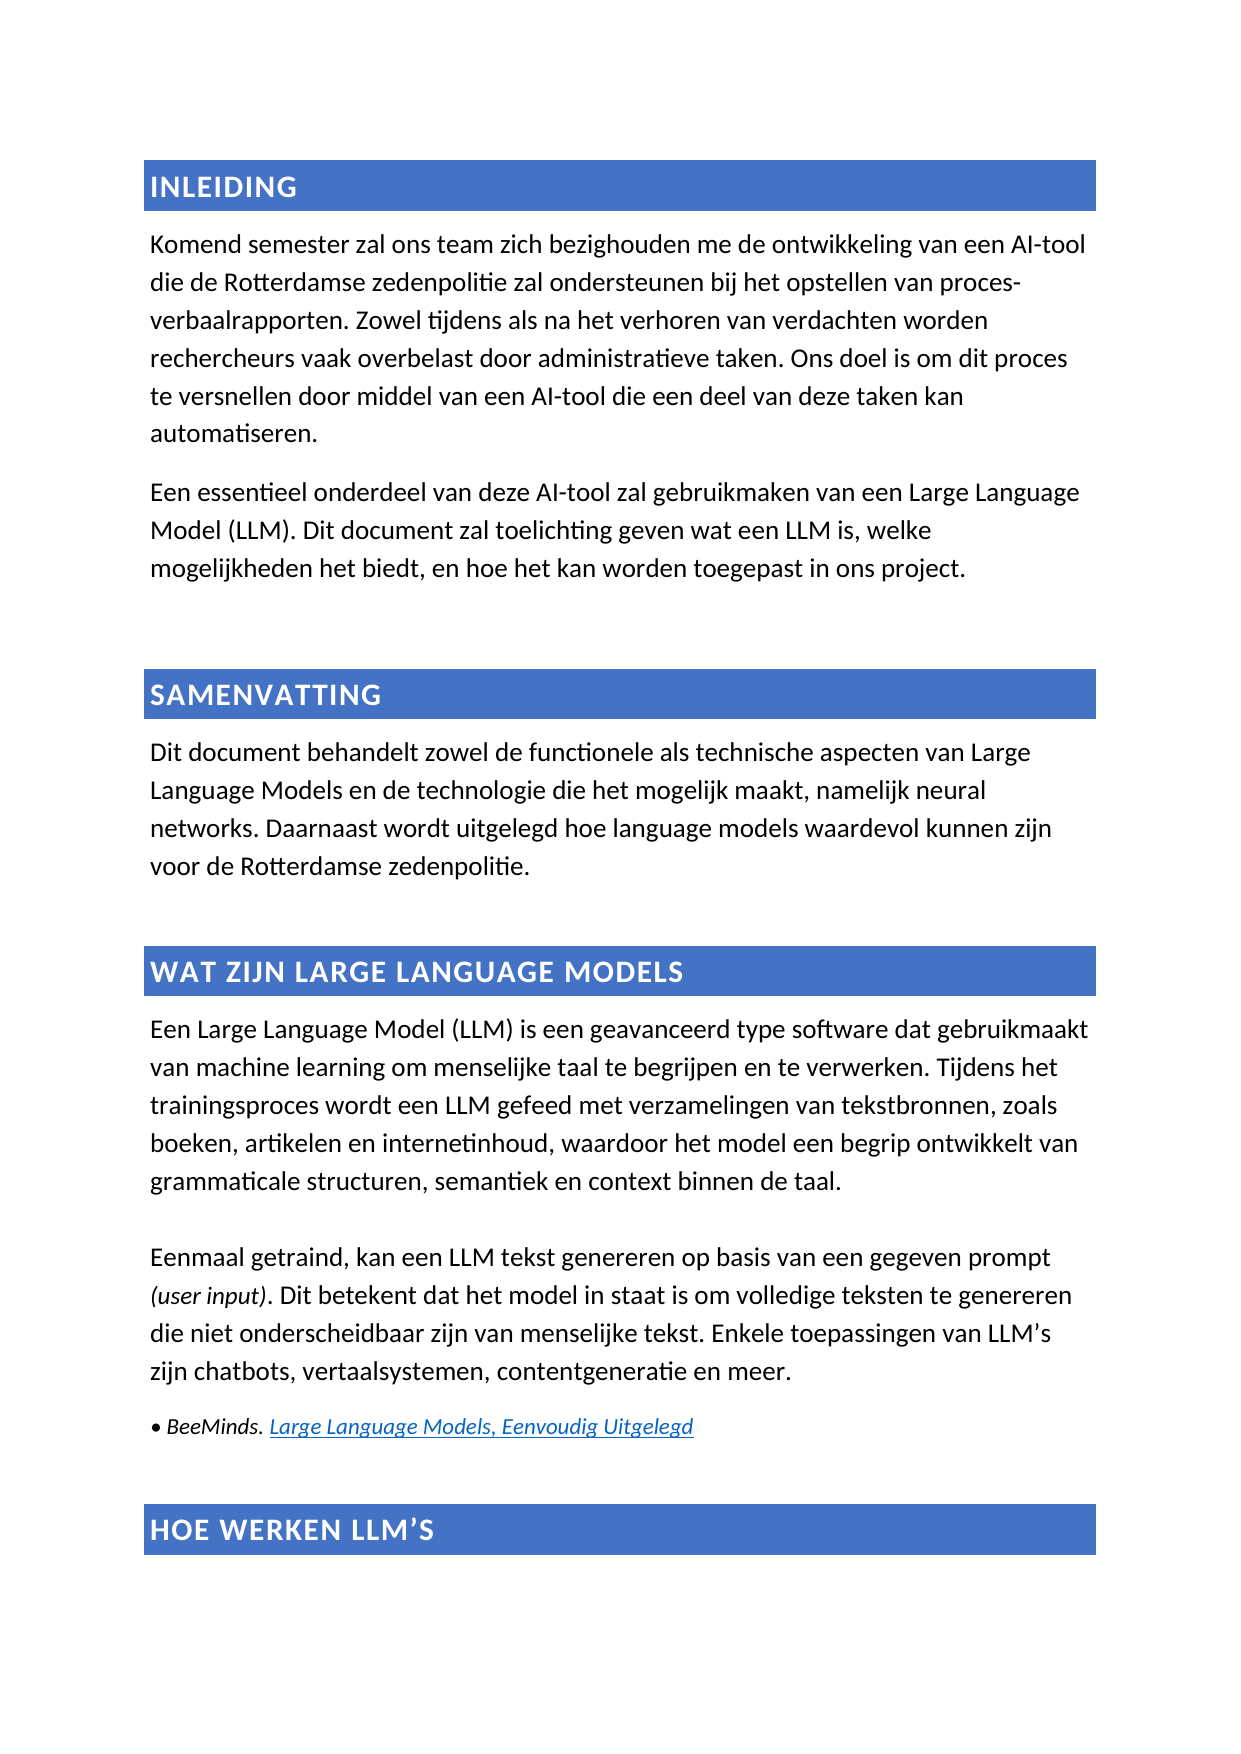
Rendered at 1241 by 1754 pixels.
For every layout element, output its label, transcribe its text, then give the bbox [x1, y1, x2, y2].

subtitle Hoe werken LLM’s [150, 1510, 1090, 1548]
text Een essentieel onderdeel van deze AI-tool zal gebruikmaken van een Large Language Model (LLM). Dit document zal toelichting geven wat een LLM is, welke mogelijkheden het biedt, en hoe het kan worden toegepast in ons project. [150, 475, 1090, 584]
text Een Large Language Model (LLM) is een geavanceerd type software dat gebruikmaakt van machine learning om menselijke taal te begrijpen en te verwerken. Tijdens het trainingsproces wordt een LLM gefeed met verzamelingen van tekstbronnen, zoals boeken, artikelen en internetinhoud, waardoor het model een begrip ontwikkelt van grammaticale structuren, semantiek en context binnen de taal. Eenmaal getraind, kan een LLM tekst genereren op basis van een gegeven prompt (user input). Dit betekent dat het model in staat is om volledige teksten te genereren die niet onderscheidbaar zijn van menselijke tekst. Enkele toepassingen van LLM’s zijn chatbots, vertaalsystemen, contentgeneratie en meer. [150, 1012, 1090, 1387]
text Dit document behandelt zowel de functionele als technische aspecten van Large Language Models en de technologie die het mogelijk maakt, namelijk neural networks. Daarnaast wordt uitgelegd hoe language models waardevol kunnen zijn voor de Rotterdamse zedenpolitie. [150, 735, 1090, 920]
subtitle Samenvatting [150, 675, 1090, 713]
subtitle Wat zijn Large Language Models [150, 952, 1090, 990]
subtitle Inleiding [150, 167, 1090, 205]
text Komend semester zal ons team zich bezighouden me de ontwikkeling van een AI-tool die de Rotterdamse zedenpolitie zal ondersteunen bij het opstellen van proces-verbaalrapporten. Zowel tijdens als na het verhoren van verdachten worden rechercheurs vaak overbelast door administratieve taken. Ons doel is om dit proces te versnellen door middel van een AI-tool die een deel van deze taken kan automatiseren. [150, 227, 1090, 450]
text • BeeMinds. Large Language Models, Eenvoudig Uitgelegd [150, 1412, 1090, 1478]
